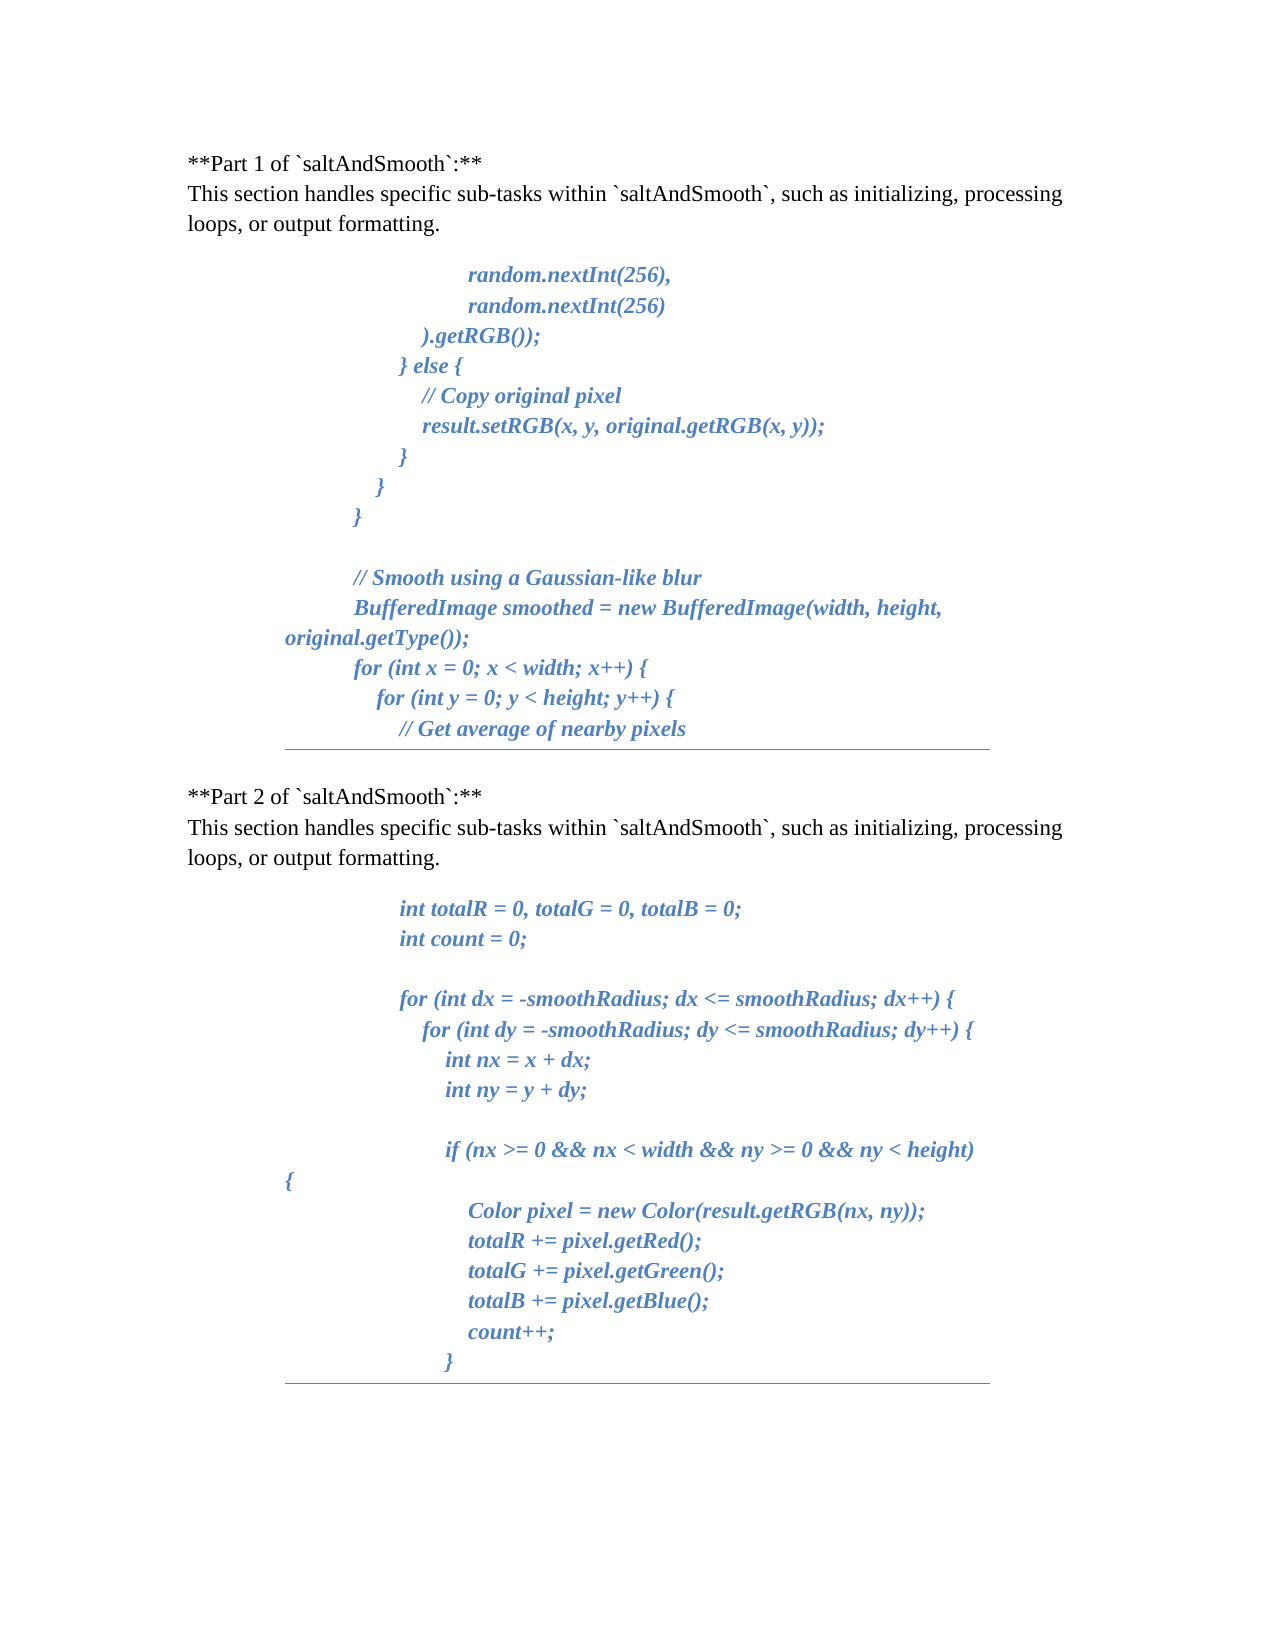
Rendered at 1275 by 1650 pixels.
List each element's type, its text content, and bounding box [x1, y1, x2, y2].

text int totalR = 0, totalG = 0, totalB = 0; int count = 0; for (int dx = -smoothRadius; dx <= smoothRadius; dx++) { for (int dy = -smoothRadius; dy <= smoothRadius; dy++) { int nx = x + dx; int ny = y + dy; if (nx >= 0 && nx < width && ny >= 0 && ny < height) { Color pixel = new Color(result.getRGB(nx, ny)); totalR += pixel.getRed(); totalG += pixel.getGreen(); totalB += pixel.getBlue(); count++; } [285, 895, 990, 1383]
text random.nextInt(256), random.nextInt(256) ).getRGB()); } else { // Copy original pixel result.setRGB(x, y, original.getRGB(x, y)); } } } // Smooth using a Gaussian-like blur BufferedImage smoothed = new BufferedImage(width, height, original.getType()); for (int x = 0; x < width; x++) { for (int y = 0; y < height; y++) { // Get average of nearby pixels [285, 261, 990, 749]
text **Part 1 of `saltAndSmooth`:** This section handles specific sub-tasks within `saltAndSmooth`, such as initializing, processing loops, or output formatting. [187, 150, 1087, 237]
text **Part 2 of `saltAndSmooth`:** This section handles specific sub-tasks within `saltAndSmooth`, such as initializing, processing loops, or output formatting. [187, 783, 1087, 870]
